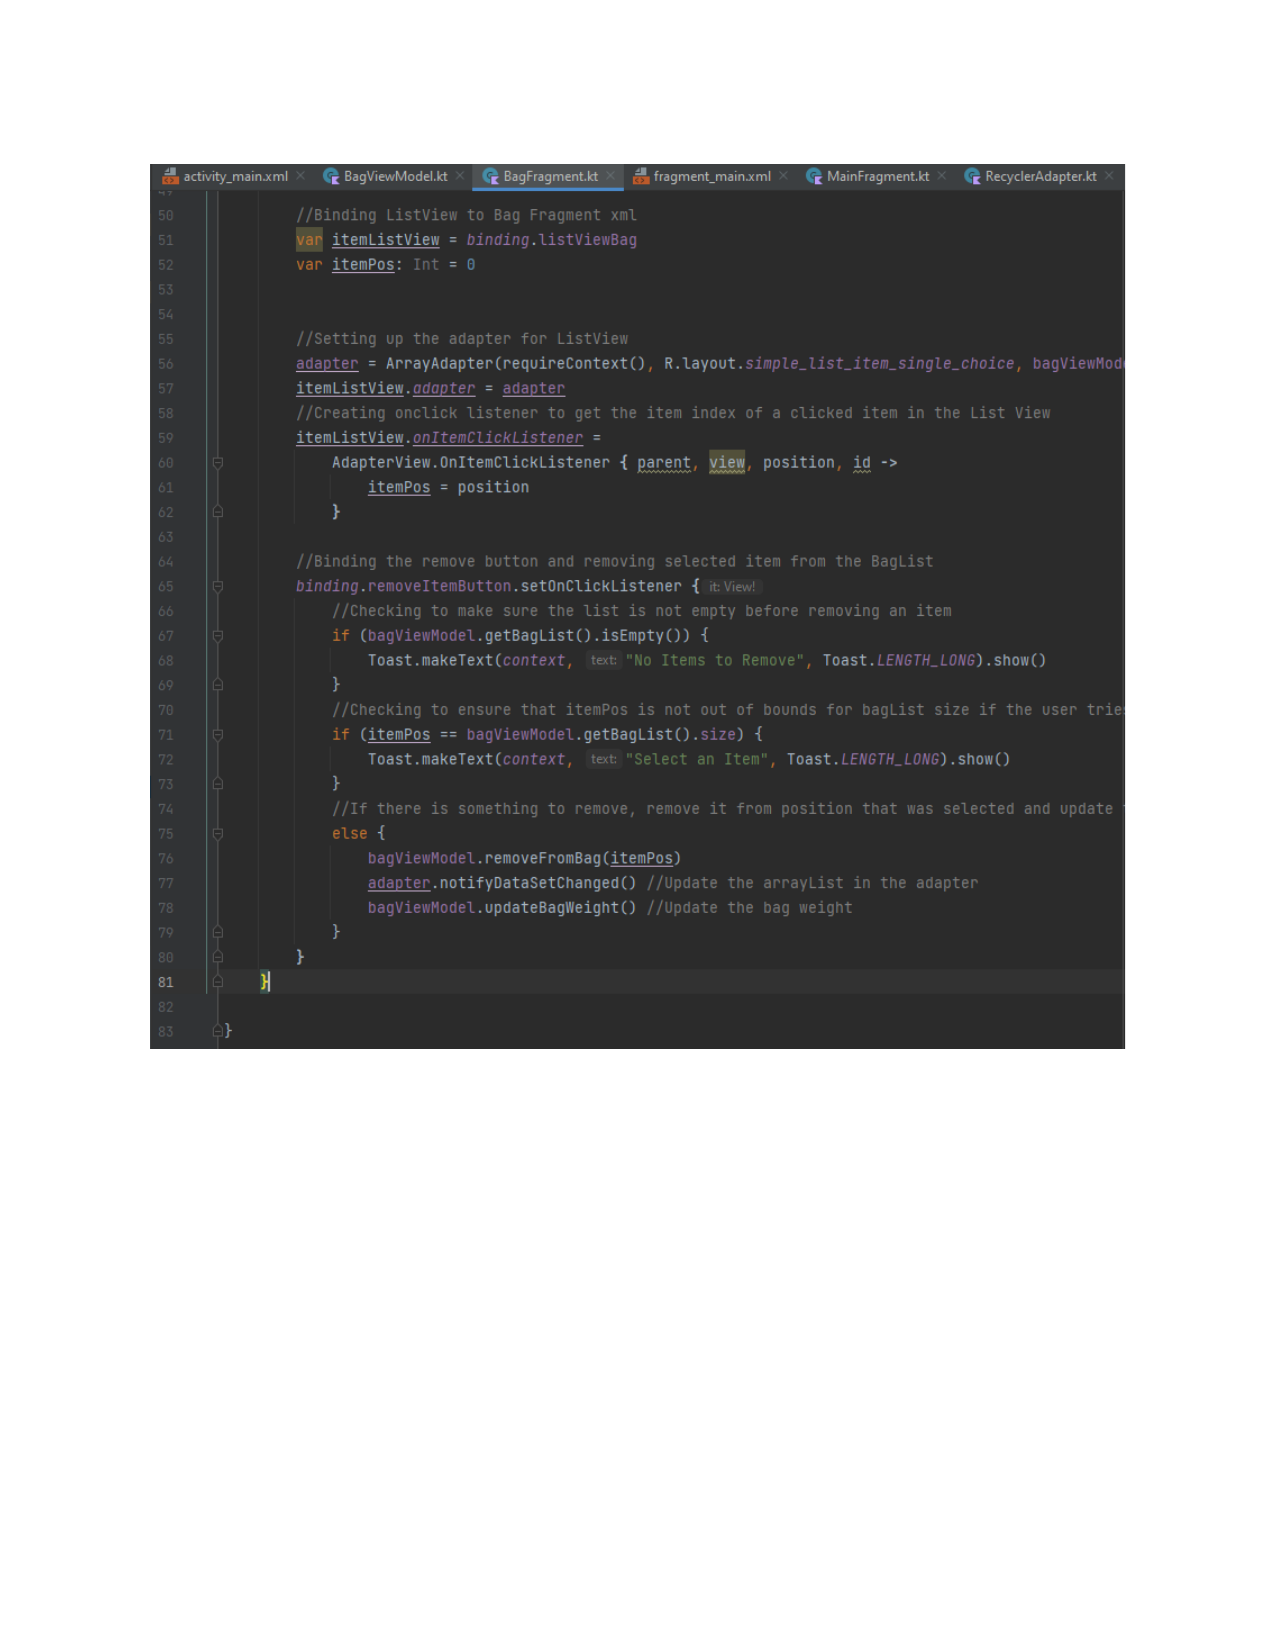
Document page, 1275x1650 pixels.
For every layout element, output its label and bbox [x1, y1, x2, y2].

picture [150, 164, 1125, 1049]
